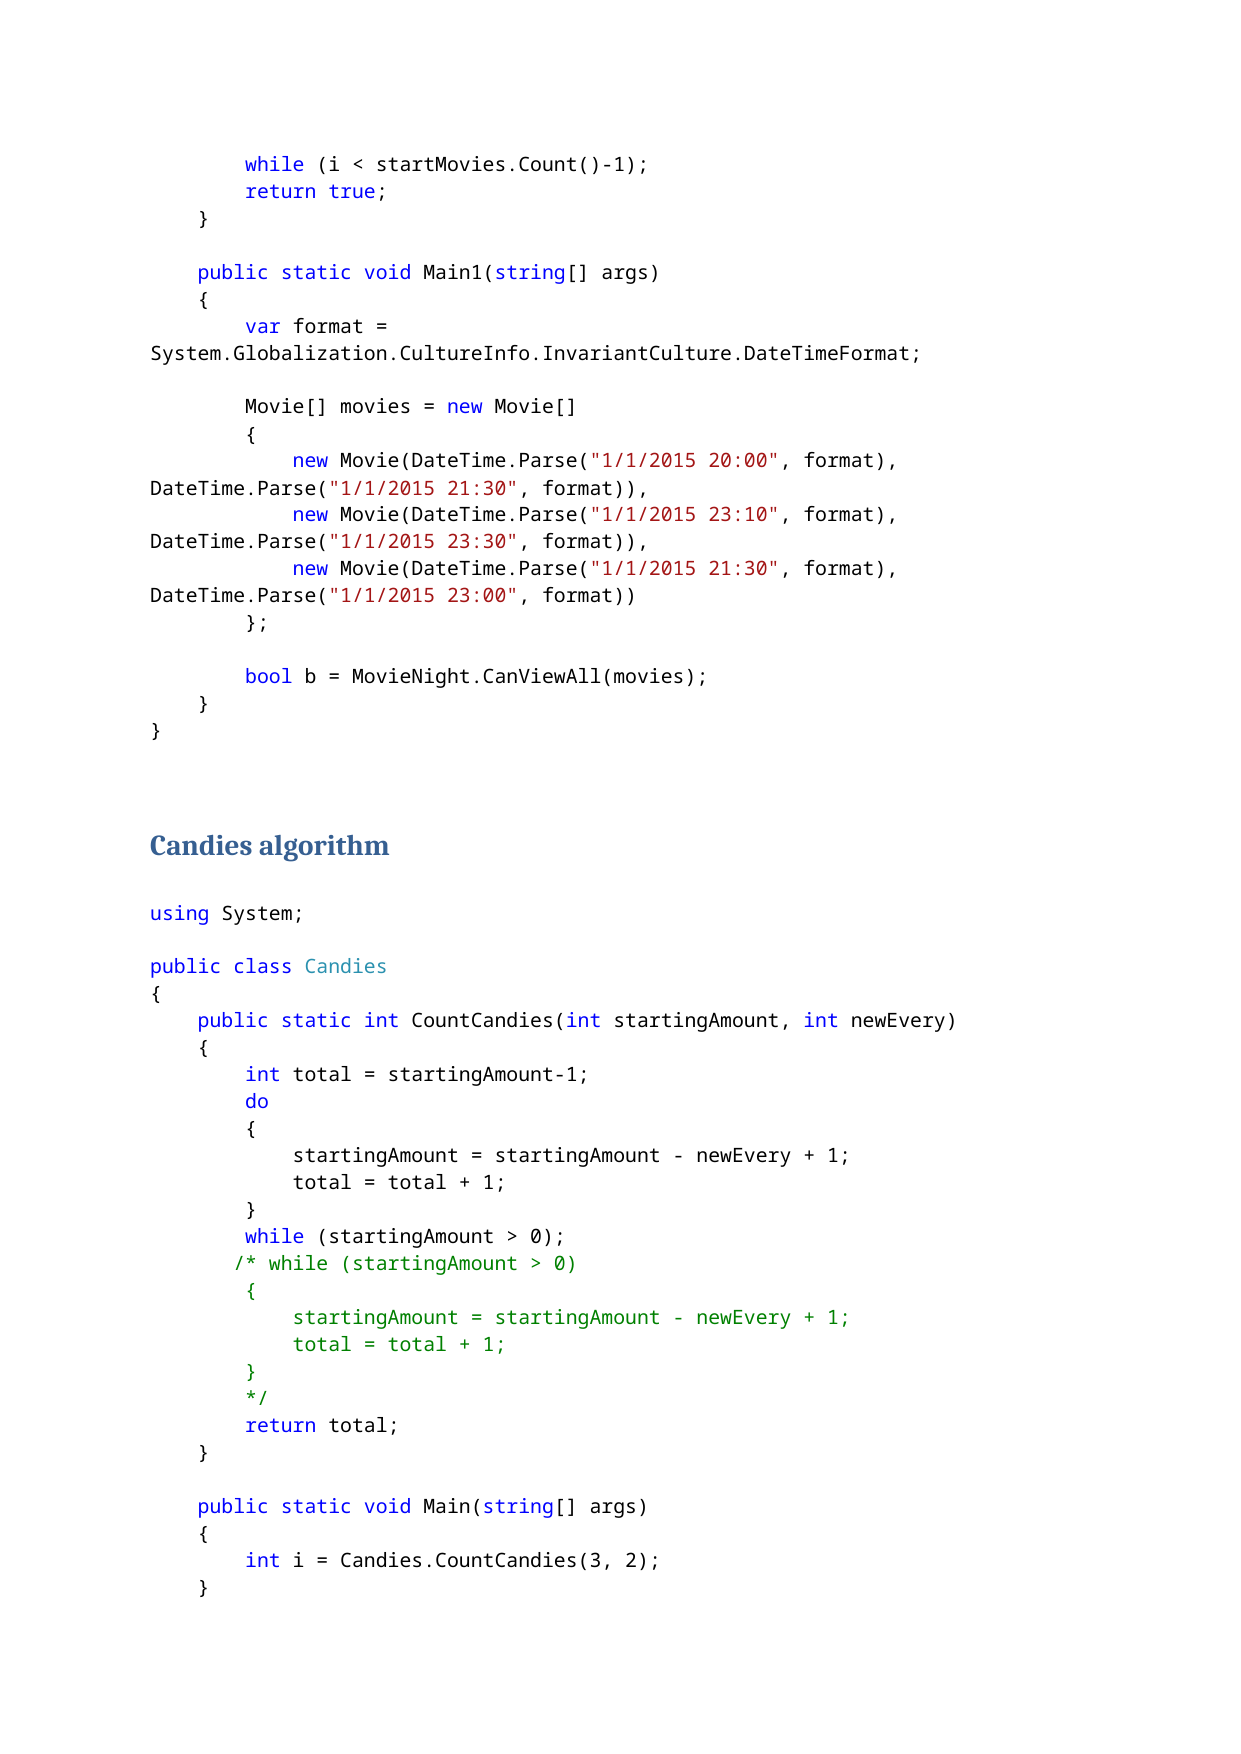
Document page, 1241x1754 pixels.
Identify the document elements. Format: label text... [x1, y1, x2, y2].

text total = total + 1; [150, 1330, 1090, 1357]
text startingAmount = startingAmount - newEvery + 1; [150, 1142, 1090, 1168]
text { [150, 1034, 1090, 1061]
text } [150, 1438, 1090, 1465]
text startingAmount = startingAmount - newEvery + 1; [150, 1303, 1090, 1330]
text } [150, 1573, 1090, 1600]
text /* while (startingAmount > 0) [150, 1249, 1090, 1276]
text }; [150, 609, 1090, 636]
text public static void Main(string[] args) [150, 1492, 1090, 1519]
text while (startingAmount > 0); [150, 1222, 1090, 1249]
text } [150, 1357, 1090, 1384]
text { [150, 1114, 1090, 1142]
text public static int CountCandies(int startingAmount, int newEvery) [150, 1007, 1090, 1034]
text } [150, 204, 1090, 231]
subtitle Candies algorithm [150, 829, 1090, 862]
text new Movie(DateTime.Parse("1/1/2015 23:10", format), DateTime.Parse("1/1/2015 23:30", format)), [150, 501, 1090, 555]
text do [150, 1088, 1090, 1114]
text return true; [150, 177, 1090, 204]
text int i = Candies.CountCandies(3, 2); [150, 1546, 1090, 1573]
text } [150, 717, 1090, 743]
text */ [150, 1384, 1090, 1411]
text { [150, 1276, 1090, 1303]
text { [150, 980, 1090, 1007]
text bool b = MovieNight.CanViewAll(movies); [150, 663, 1090, 689]
text } [150, 1196, 1090, 1222]
text public static void Main1(string[] args) [150, 258, 1090, 285]
text { [150, 420, 1090, 447]
text using System; [150, 899, 1090, 926]
text { [150, 1519, 1090, 1546]
text { [150, 285, 1090, 312]
text var format = System.Globalization.CultureInfo.InvariantCulture.DateTimeFormat; [150, 312, 1090, 366]
text new Movie(DateTime.Parse("1/1/2015 21:30", format), DateTime.Parse("1/1/2015 23:00", format)) [150, 555, 1090, 609]
text total = total + 1; [150, 1168, 1090, 1196]
text Movie[] movies = new Movie[] [150, 393, 1090, 420]
text while (i < startMovies.Count()-1); [150, 150, 1090, 177]
text } [150, 689, 1090, 717]
text return total; [150, 1411, 1090, 1438]
text public class Candies [150, 953, 1090, 980]
text int total = startingAmount-1; [150, 1061, 1090, 1088]
text new Movie(DateTime.Parse("1/1/2015 20:00", format), DateTime.Parse("1/1/2015 21:30", format)), [150, 447, 1090, 501]
